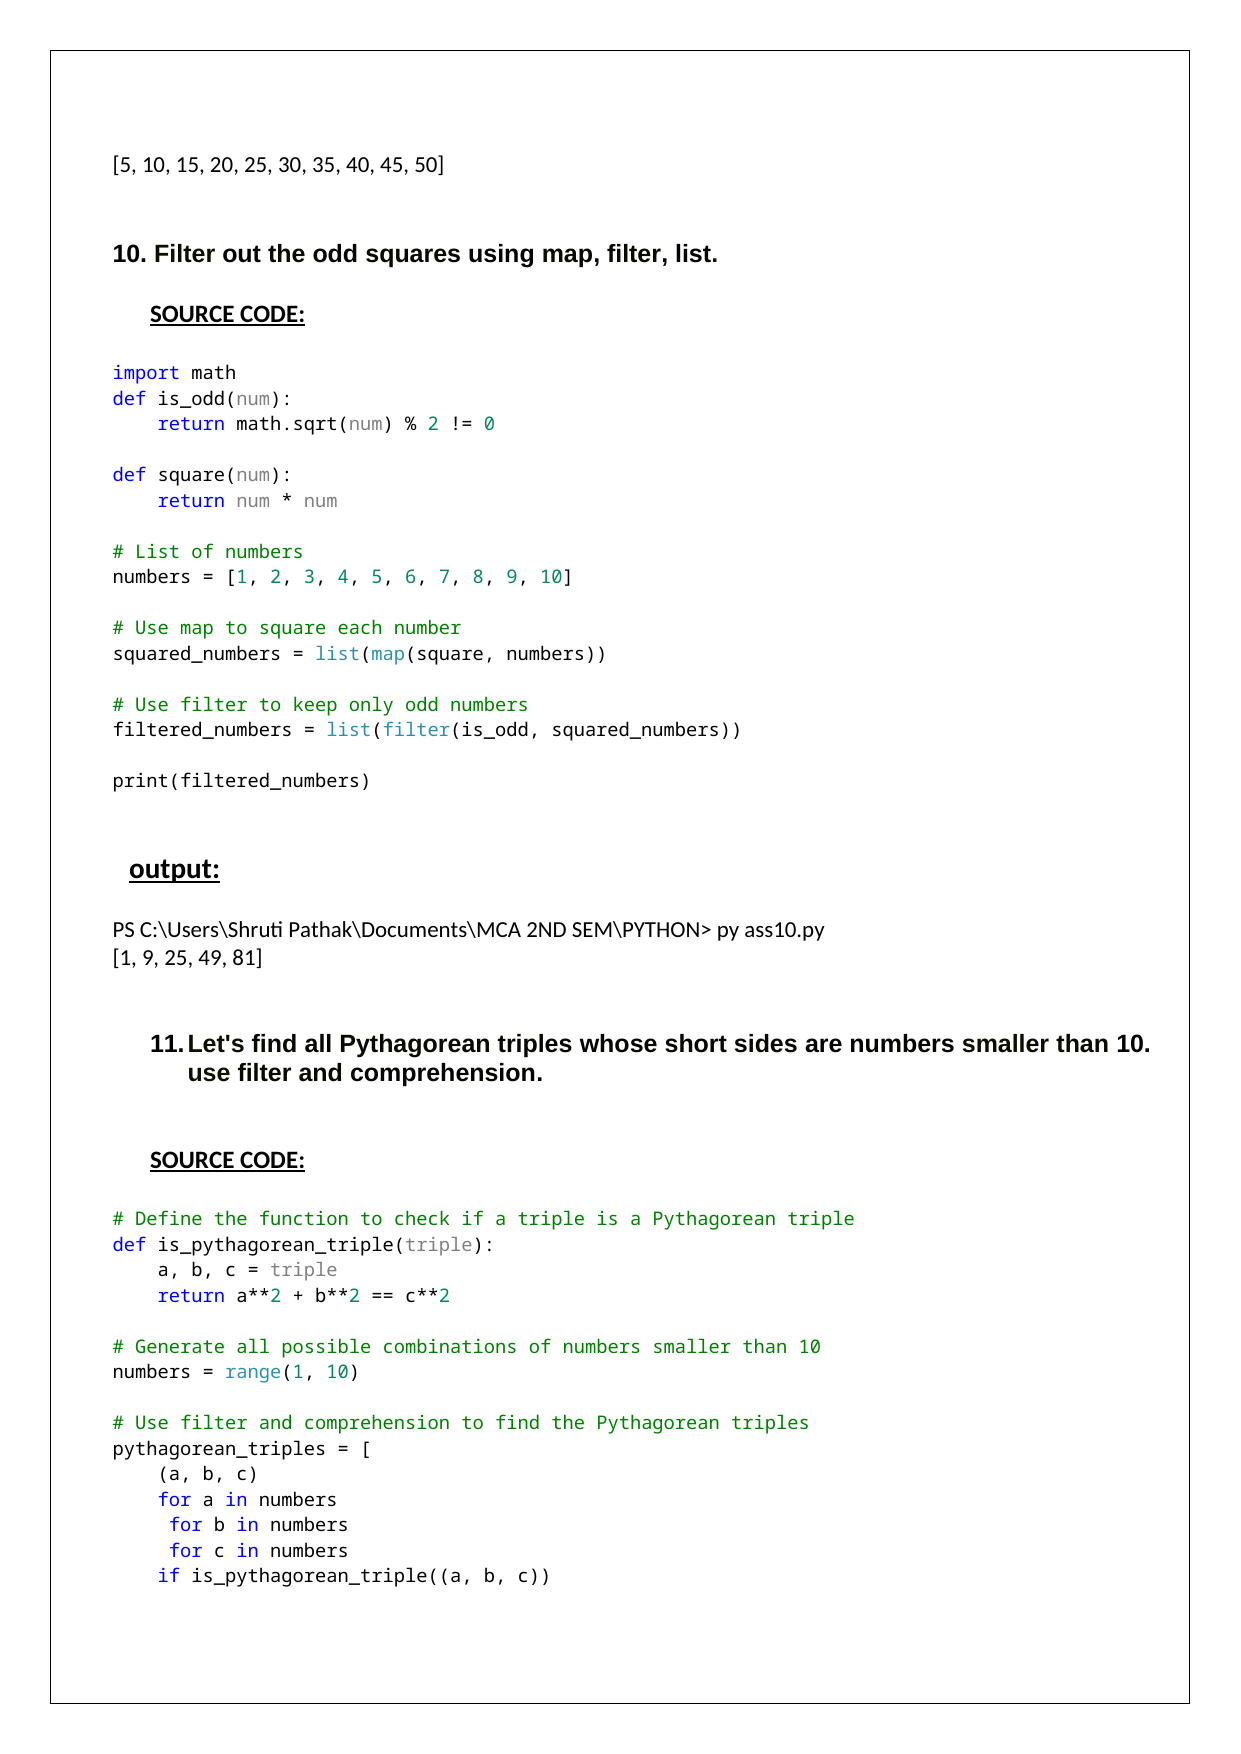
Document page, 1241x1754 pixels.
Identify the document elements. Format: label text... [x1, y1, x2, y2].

text (a, b, c) [112, 1461, 1128, 1486]
text 10. Filter out the odd squares using map, filter, list. [112, 239, 734, 268]
text # Generate all possible combinations of numbers smaller than 10 [112, 1333, 1128, 1358]
text for a in numbers [112, 1486, 1128, 1512]
text numbers = [1, 2, 3, 4, 5, 6, 7, 8, 9, 10] [112, 563, 1128, 589]
text # Use filter to keep only odd numbers [112, 691, 1128, 717]
text SOURCE CODE: [150, 298, 1128, 329]
text print(filtered_numbers) [112, 768, 1128, 793]
text [1, 9, 25, 49, 81] [112, 943, 1128, 971]
text for c in numbers [112, 1537, 1128, 1563]
text return num * num [112, 487, 1128, 512]
text PS C:\Users\Shruti Pathak\Documents\MCA 2ND SEM\PYTHON> py ass10.py [112, 915, 1128, 943]
text # Use filter and comprehension to find the Pythagorean triples [112, 1409, 1128, 1435]
text if is_pythagorean_triple((a, b, c)) [112, 1563, 1128, 1588]
text pythagorean_triples = [ [112, 1435, 1128, 1461]
text SOURCE CODE: [150, 1144, 1128, 1175]
subtitle output: [129, 854, 1128, 885]
text import math [112, 359, 1128, 385]
text # Define the function to check if a triple is a Pythagorean triple [112, 1205, 1128, 1231]
text a, b, c = triple [112, 1256, 1128, 1282]
text def square(num): [112, 461, 1128, 487]
list Let's find all Pythagorean triples whose short sides are numbers smaller than 10. use filter and comprehension. [150, 1029, 1165, 1087]
text numbers = range(1, 10) [112, 1358, 1128, 1384]
text def is_pythagorean_triple(triple): [112, 1231, 1128, 1256]
text return math.sqrt(num) % 2 != 0 [112, 410, 1128, 436]
text [5, 10, 15, 20, 25, 30, 35, 40, 45, 50] [112, 150, 1128, 178]
text filtered_numbers = list(filter(is_odd, squared_numbers)) [112, 717, 1128, 742]
text squared_numbers = list(map(square, numbers)) [112, 640, 1128, 666]
text return a**2 + b**2 == c**2 [112, 1282, 1128, 1307]
text # List of numbers [112, 538, 1128, 563]
text # Use map to square each number [112, 614, 1128, 640]
text def is_odd(num): [112, 385, 1128, 410]
text for b in numbers [112, 1512, 1128, 1537]
